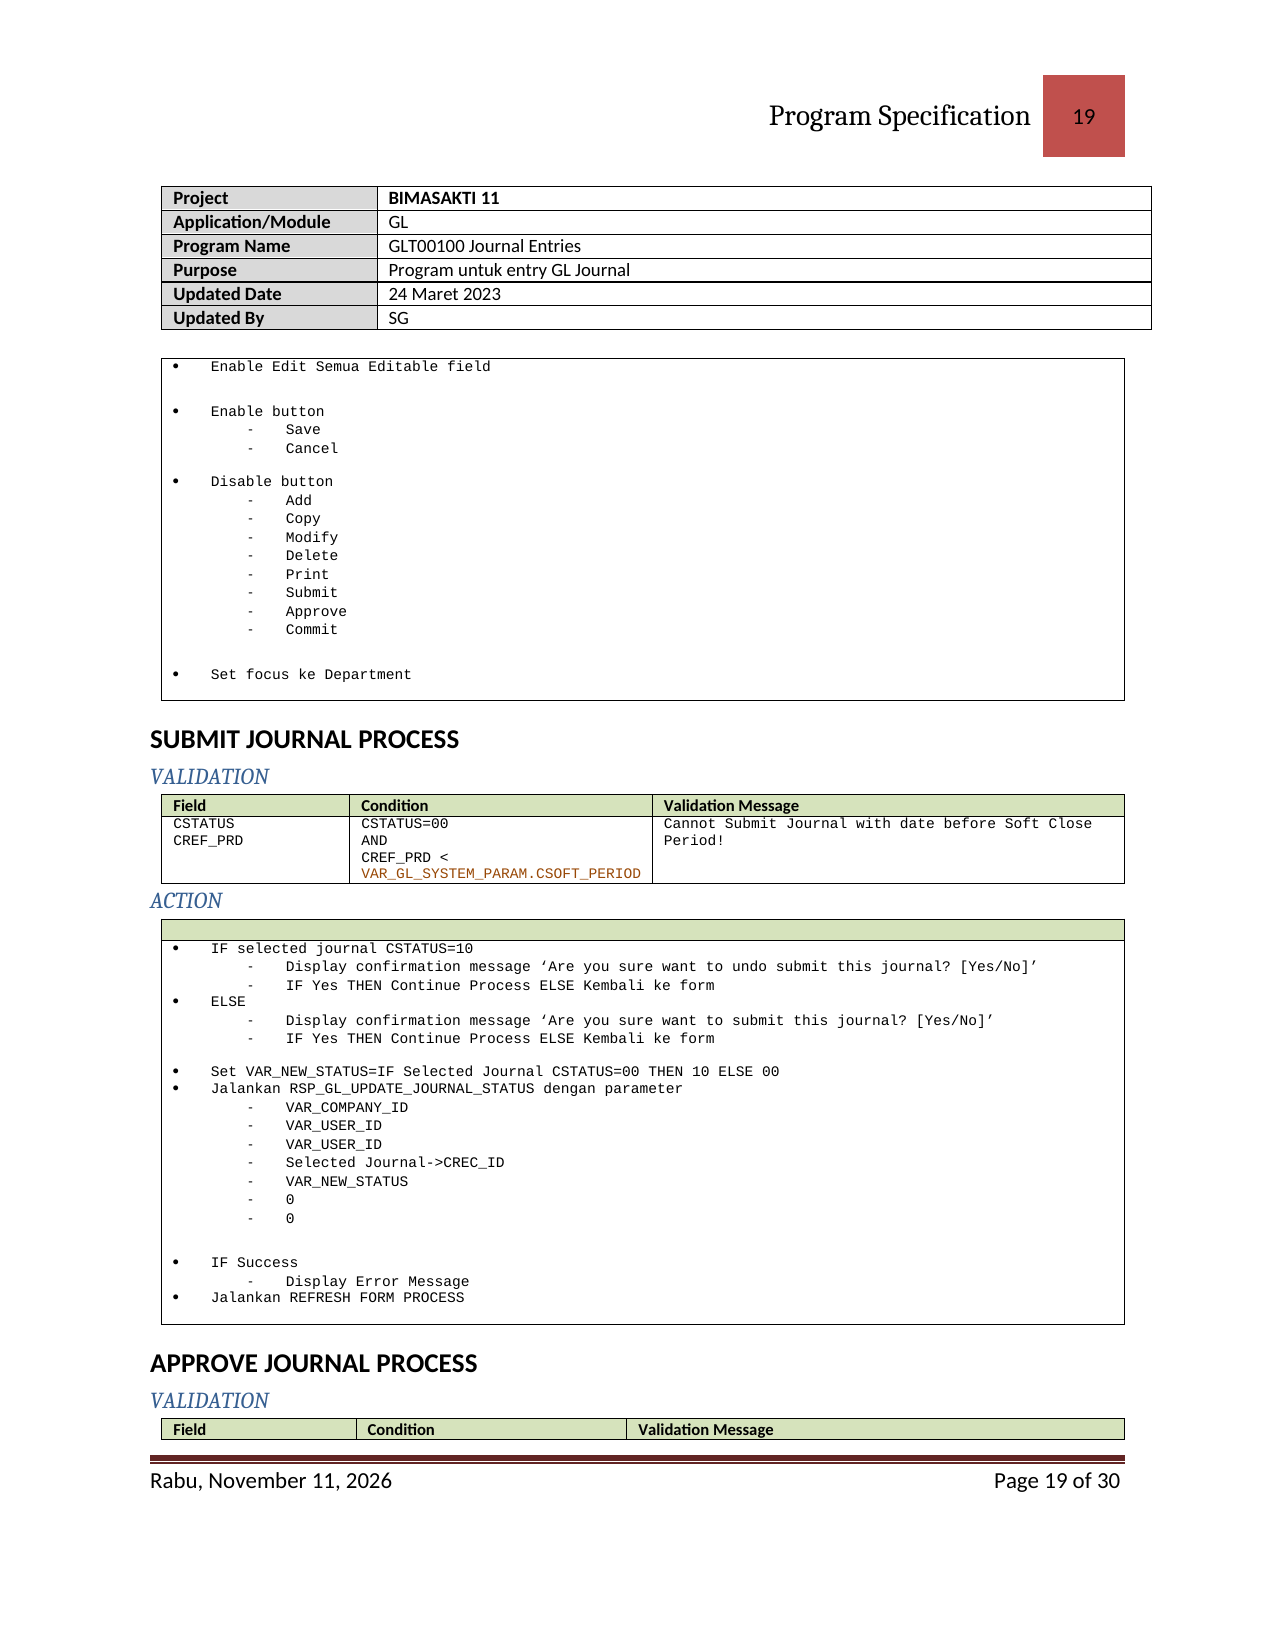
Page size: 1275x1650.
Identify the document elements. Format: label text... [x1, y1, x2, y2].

table_header Validation Message [653, 795, 1124, 816]
table_header [162, 920, 1124, 940]
table_header Condition [350, 795, 652, 816]
subtitle SUBMIT JOURNAL PROCESS [150, 722, 1125, 755]
subtitle VALIDATION [150, 764, 1125, 791]
subtitle ACTION [150, 888, 1125, 914]
subtitle VALIDATION [150, 1388, 1125, 1414]
table_cell Cannot Submit Journal with date before Soft Close Period! [653, 817, 1124, 883]
table_cell CSTATUS CREF_PRD [162, 817, 349, 883]
table_cell IF selected journal CSTATUS=10 Display confirmation message ‘Are you sure want to undo submit this journal? [Yes/No]’ IF Yes THEN Continue Process ELSE Kembali ke form ELSE Display confirmation message ‘Are you sure want to submit this journal? [Yes/No]’ IF Yes THEN Continue Process ELSE Kembali ke form Set VAR_NEW_STATUS=IF Selected Journal CSTATUS=00 THEN 10 ELSE 00 Jalankan RSP_GL_UPDATE_JOURNAL_STATUS dengan parameter VAR_COMPANY_ID VAR_USER_ID VAR_USER_ID Selected Journal->CREC_ID VAR_NEW_STATUS 0 0 IF Success Display Error Message Jalankan REFRESH FORM PROCESS [162, 941, 1124, 1324]
table_header Field [162, 1419, 356, 1439]
subtitle APPROVE JOURNAL PROCESS [150, 1346, 1125, 1379]
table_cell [162, 359, 1124, 700]
table_cell CSTATUS=00 AND CREF_PRD < VAR_GL_SYSTEM_PARAM.CSOFT_PERIOD [350, 817, 652, 883]
table_header Validation Message [627, 1419, 1124, 1439]
table_header Field [162, 795, 349, 816]
table_header Condition [357, 1419, 626, 1439]
